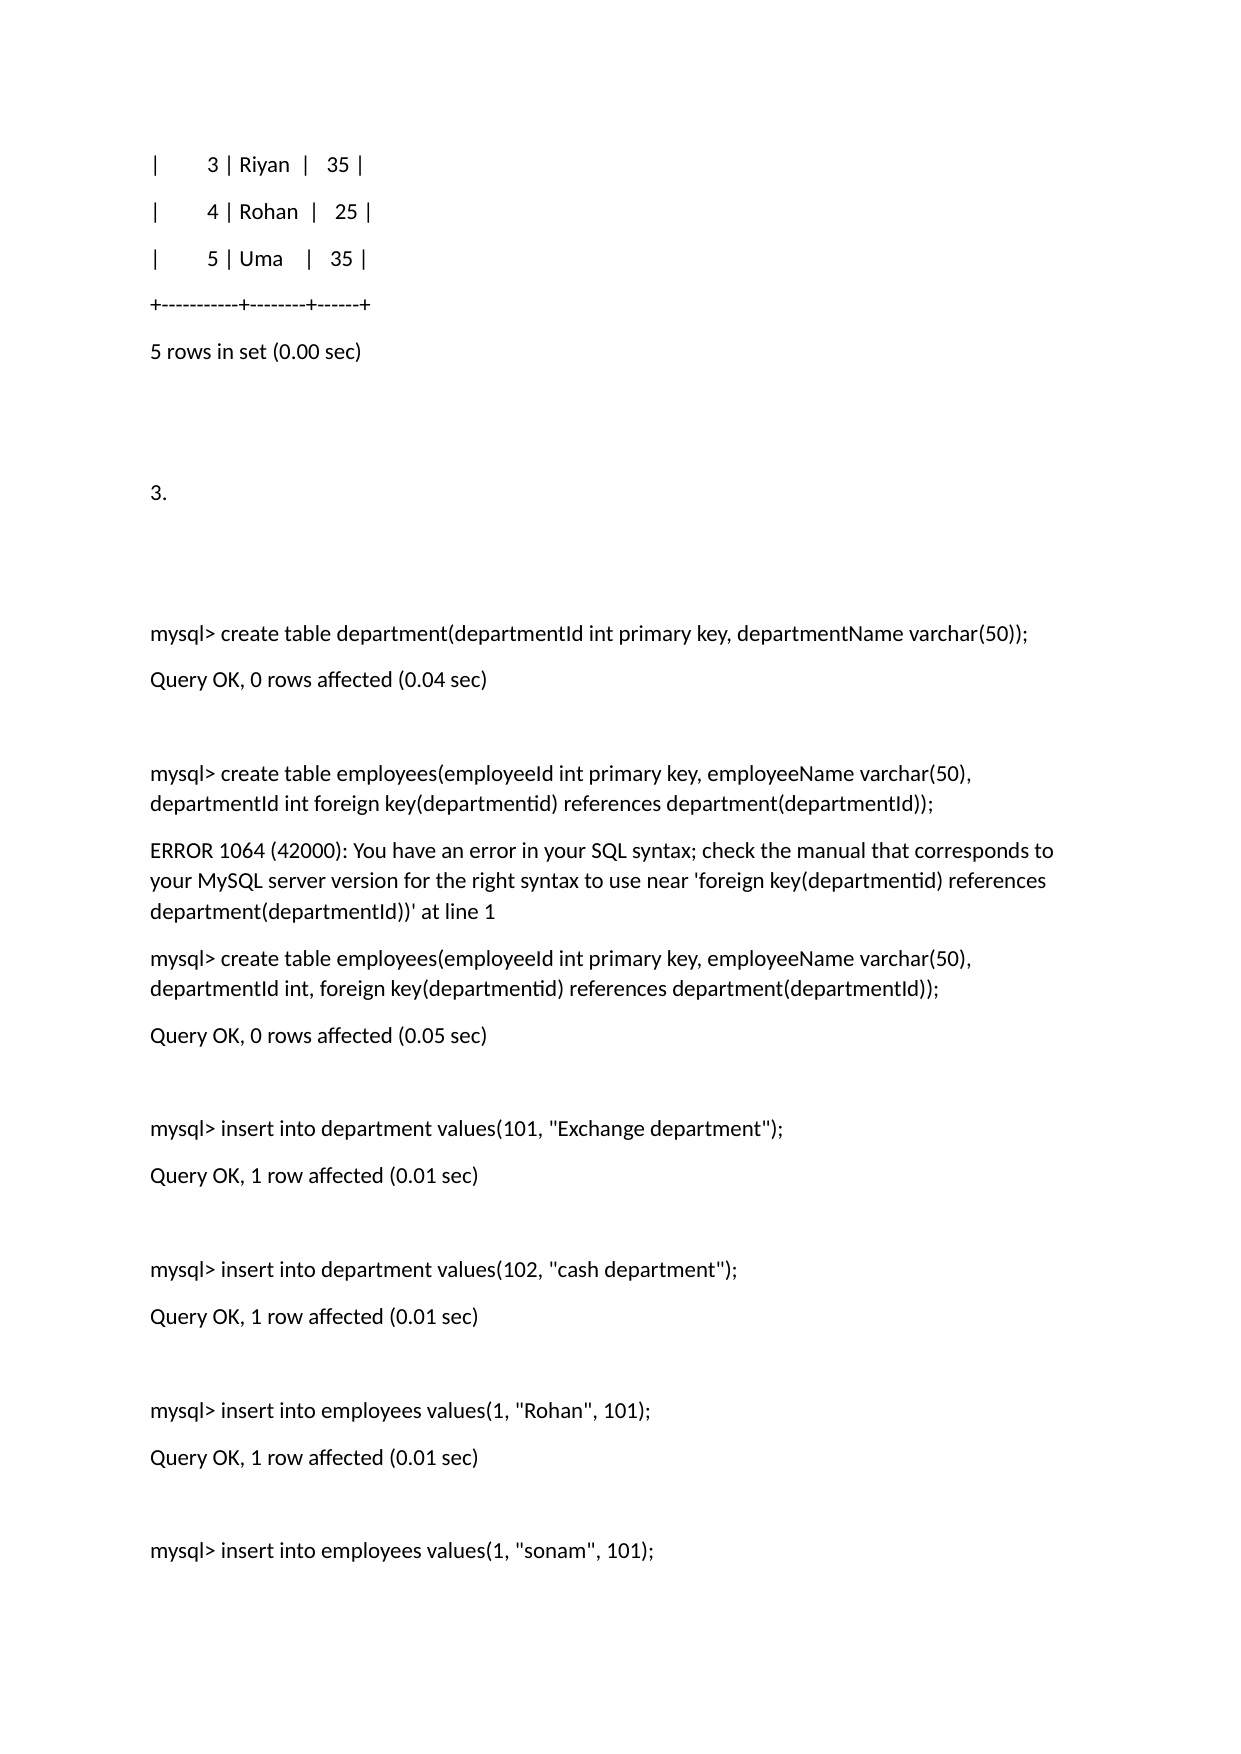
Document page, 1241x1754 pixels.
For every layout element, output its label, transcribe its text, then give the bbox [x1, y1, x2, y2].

text | 4 | Rohan | 25 | [150, 197, 1090, 225]
text Query OK, 0 rows affected (0.04 sec) [150, 666, 1090, 694]
text 5 rows in set (0.00 sec) [150, 337, 1090, 366]
text mysql> create table employees(employeeId int primary key, employeeName varchar(50), departmentId int foreign key(departmentid) references department(departmentId)); [150, 759, 1090, 818]
text ERROR 1064 (42000): You have an error in your SQL syntax; check the manual that corresponds to your MySQL server version for the right syntax to use near 'foreign key(departmentid) references department(departmentId))' at line 1 [150, 836, 1090, 925]
text Query OK, 0 rows affected (0.05 sec) [150, 1021, 1090, 1049]
text Query OK, 1 row affected (0.01 sec) [150, 1443, 1090, 1471]
text mysql> insert into department values(102, "cash department"); [150, 1255, 1090, 1283]
text | 5 | Uma | 35 | [150, 244, 1090, 272]
text Query OK, 1 row affected (0.01 sec) [150, 1161, 1090, 1189]
text mysql> create table department(departmentId int primary key, departmentName varchar(50)); [150, 619, 1090, 647]
text mysql> insert into department values(101, "Exchange department"); [150, 1114, 1090, 1143]
text Query OK, 1 row affected (0.01 sec) [150, 1302, 1090, 1330]
text 3. [150, 478, 1090, 506]
text | 3 | Riyan | 35 | [150, 150, 1090, 178]
text mysql> insert into employees values(1, "sonam", 101); [150, 1536, 1090, 1564]
text mysql> create table employees(employeeId int primary key, employeeName varchar(50), departmentId int, foreign key(departmentid) references department(departmentId)); [150, 944, 1090, 1002]
text mysql> insert into employees values(1, "Rohan", 101); [150, 1396, 1090, 1424]
text +-----------+--------+------+ [150, 291, 1090, 319]
